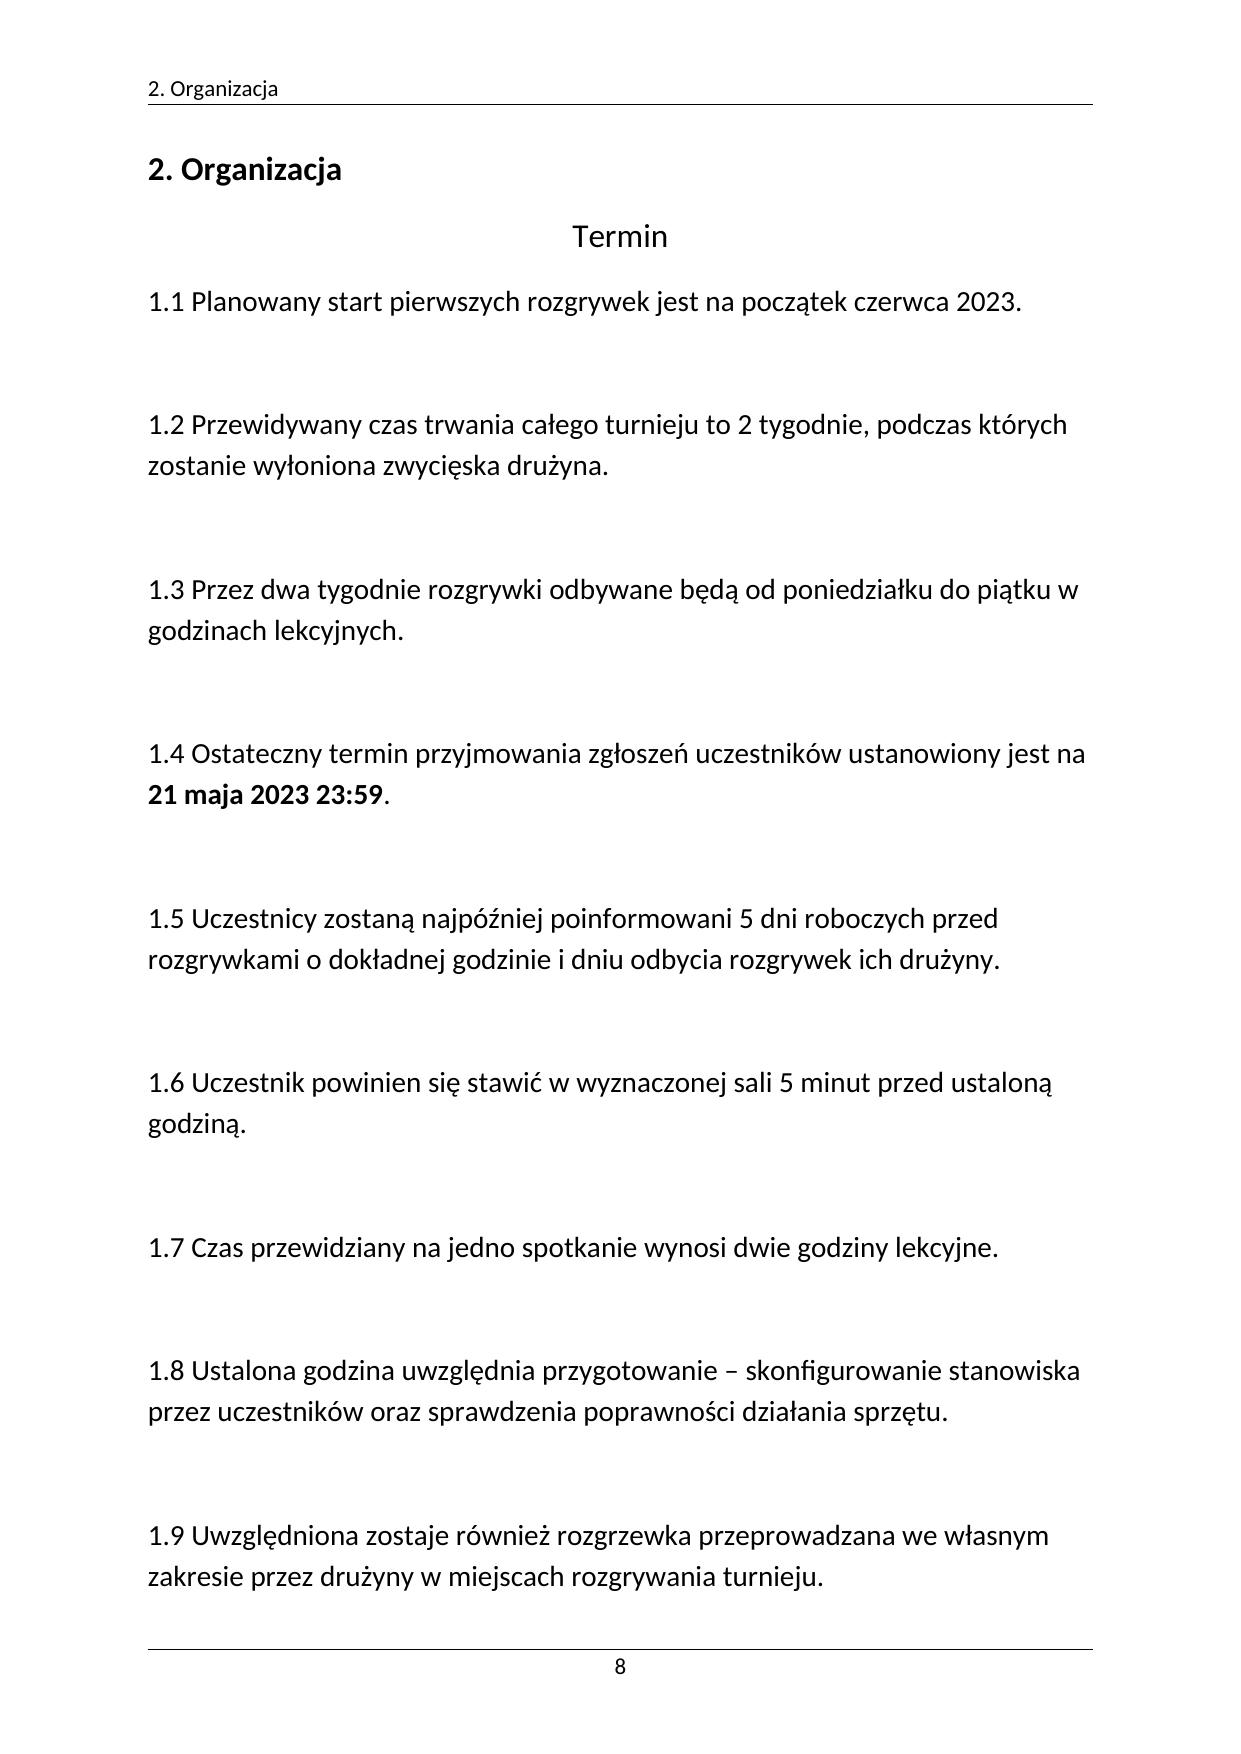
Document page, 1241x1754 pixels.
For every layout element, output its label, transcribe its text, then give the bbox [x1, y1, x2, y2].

text 1.4 Ostateczny termin przyjmowania zgłoszeń uczestników ustanowiony jest na 21 maja 2023 23:59. [148, 735, 1093, 812]
text 1.9 Uwzględniona zostaje również rozgrzewka przeprowadzana we własnym zakresie przez drużyny w miejscach rozgrywania turnieju. [148, 1517, 1093, 1593]
text 1.8 Ustalona godzina uwzględnia przygotowanie – skonfigurowanie stanowiska przez uczestników oraz sprawdzenia poprawności działania sprzętu. [148, 1352, 1093, 1429]
text Termin [148, 215, 1093, 256]
text 2. Organizacja [148, 148, 1093, 188]
text 1.7 Czas przewidziany na jedno spotkanie wynosi dwie godziny lekcyjne. [148, 1229, 1093, 1264]
text 1.6 Uczestnik powinien się stawić w wyznaczonej sali 5 minut przed ustaloną godziną. [148, 1064, 1093, 1141]
text 1.5 Uczestnicy zostaną najpóźniej poinformowani 5 dni roboczych przed rozgrywkami o dokładnej godzinie i dniu odbycia rozgrywek ich drużyny. [148, 900, 1093, 976]
text 1.3 Przez dwa tygodnie rozgrywki odbywane będą od poniedziałku do piątku w godzinach lekcyjnych. [148, 571, 1093, 647]
text 1.2 Przewidywany czas trwania całego turnieju to 2 tygodnie, podczas których zostanie wyłoniona zwycięska drużyna. [148, 406, 1093, 483]
text 1.1 Planowany start pierwszych rozgrywek jest na początek czerwca 2023. [148, 283, 1093, 318]
